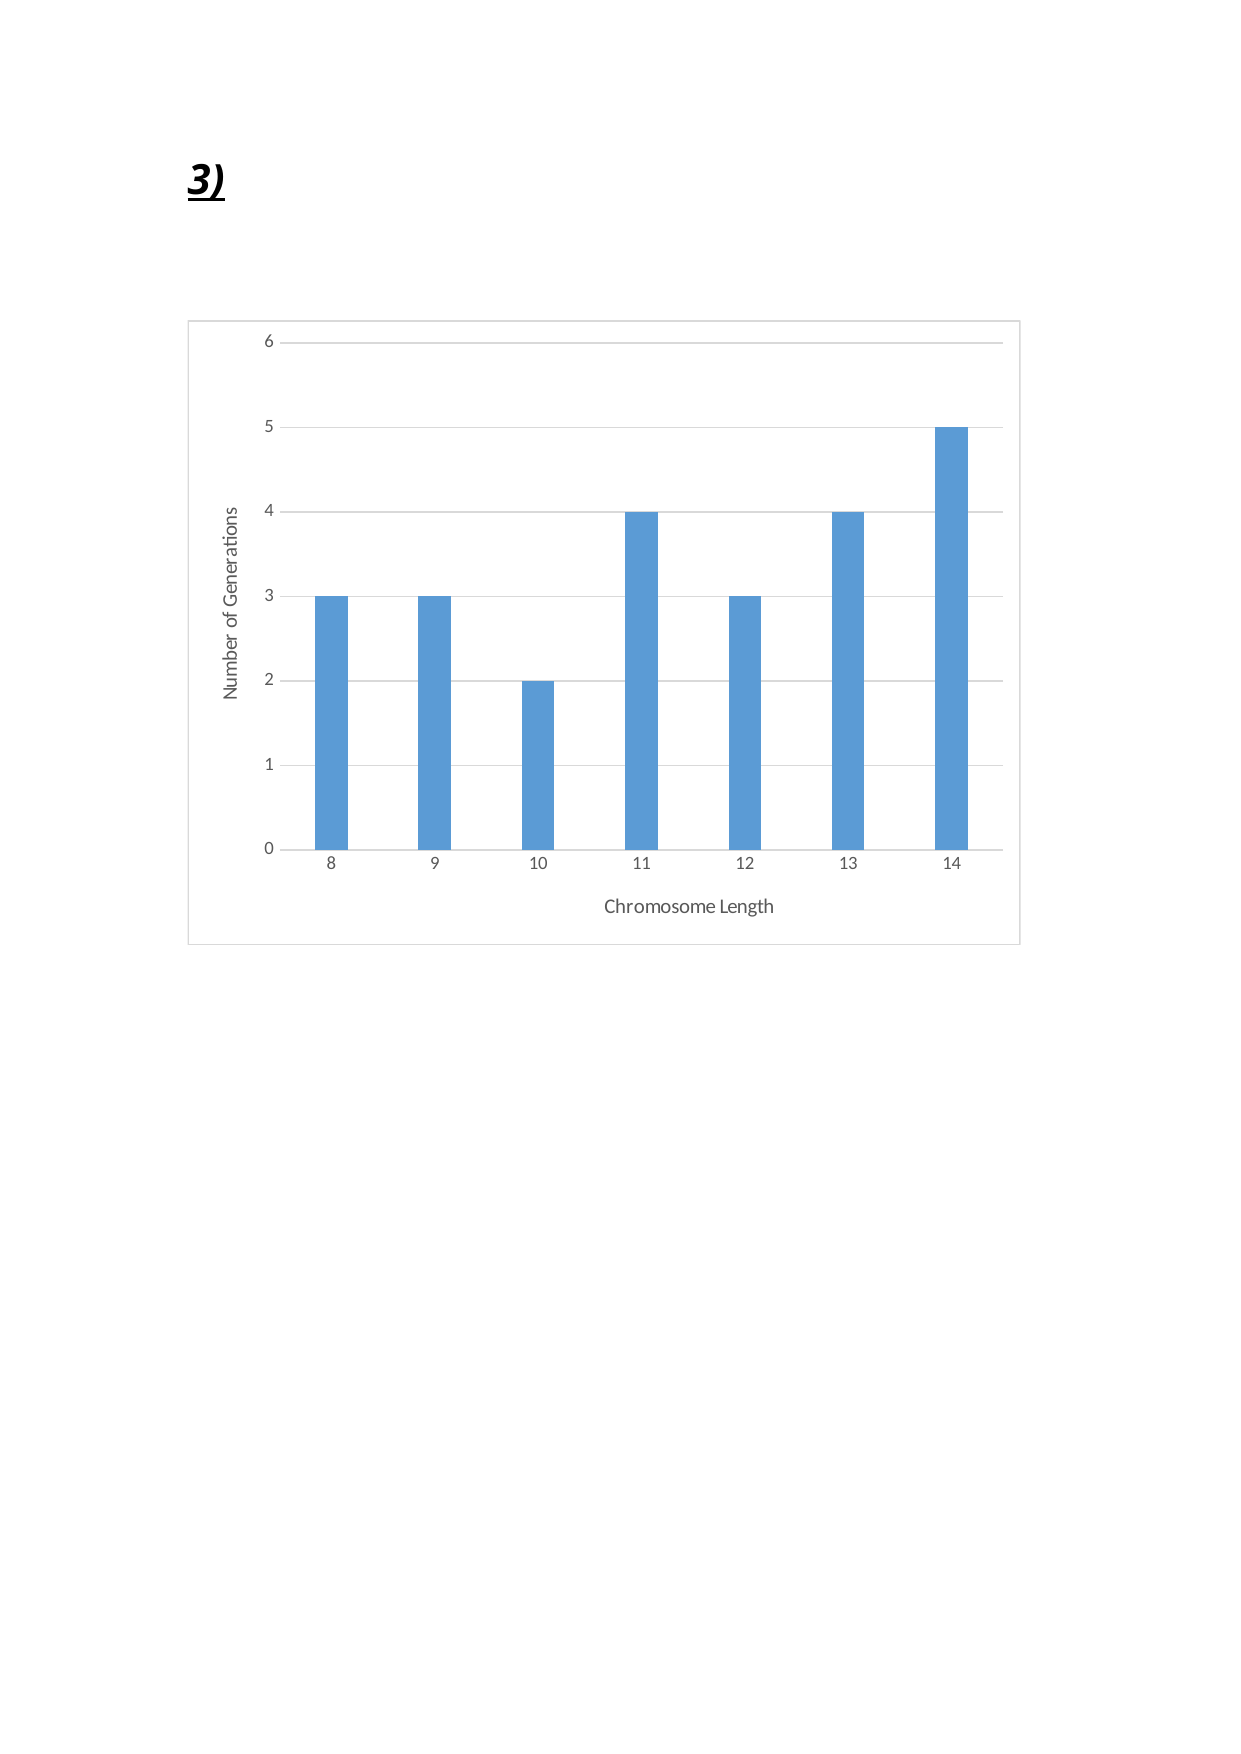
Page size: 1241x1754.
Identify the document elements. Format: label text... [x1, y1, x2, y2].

text 3) [187, 150, 1053, 207]
